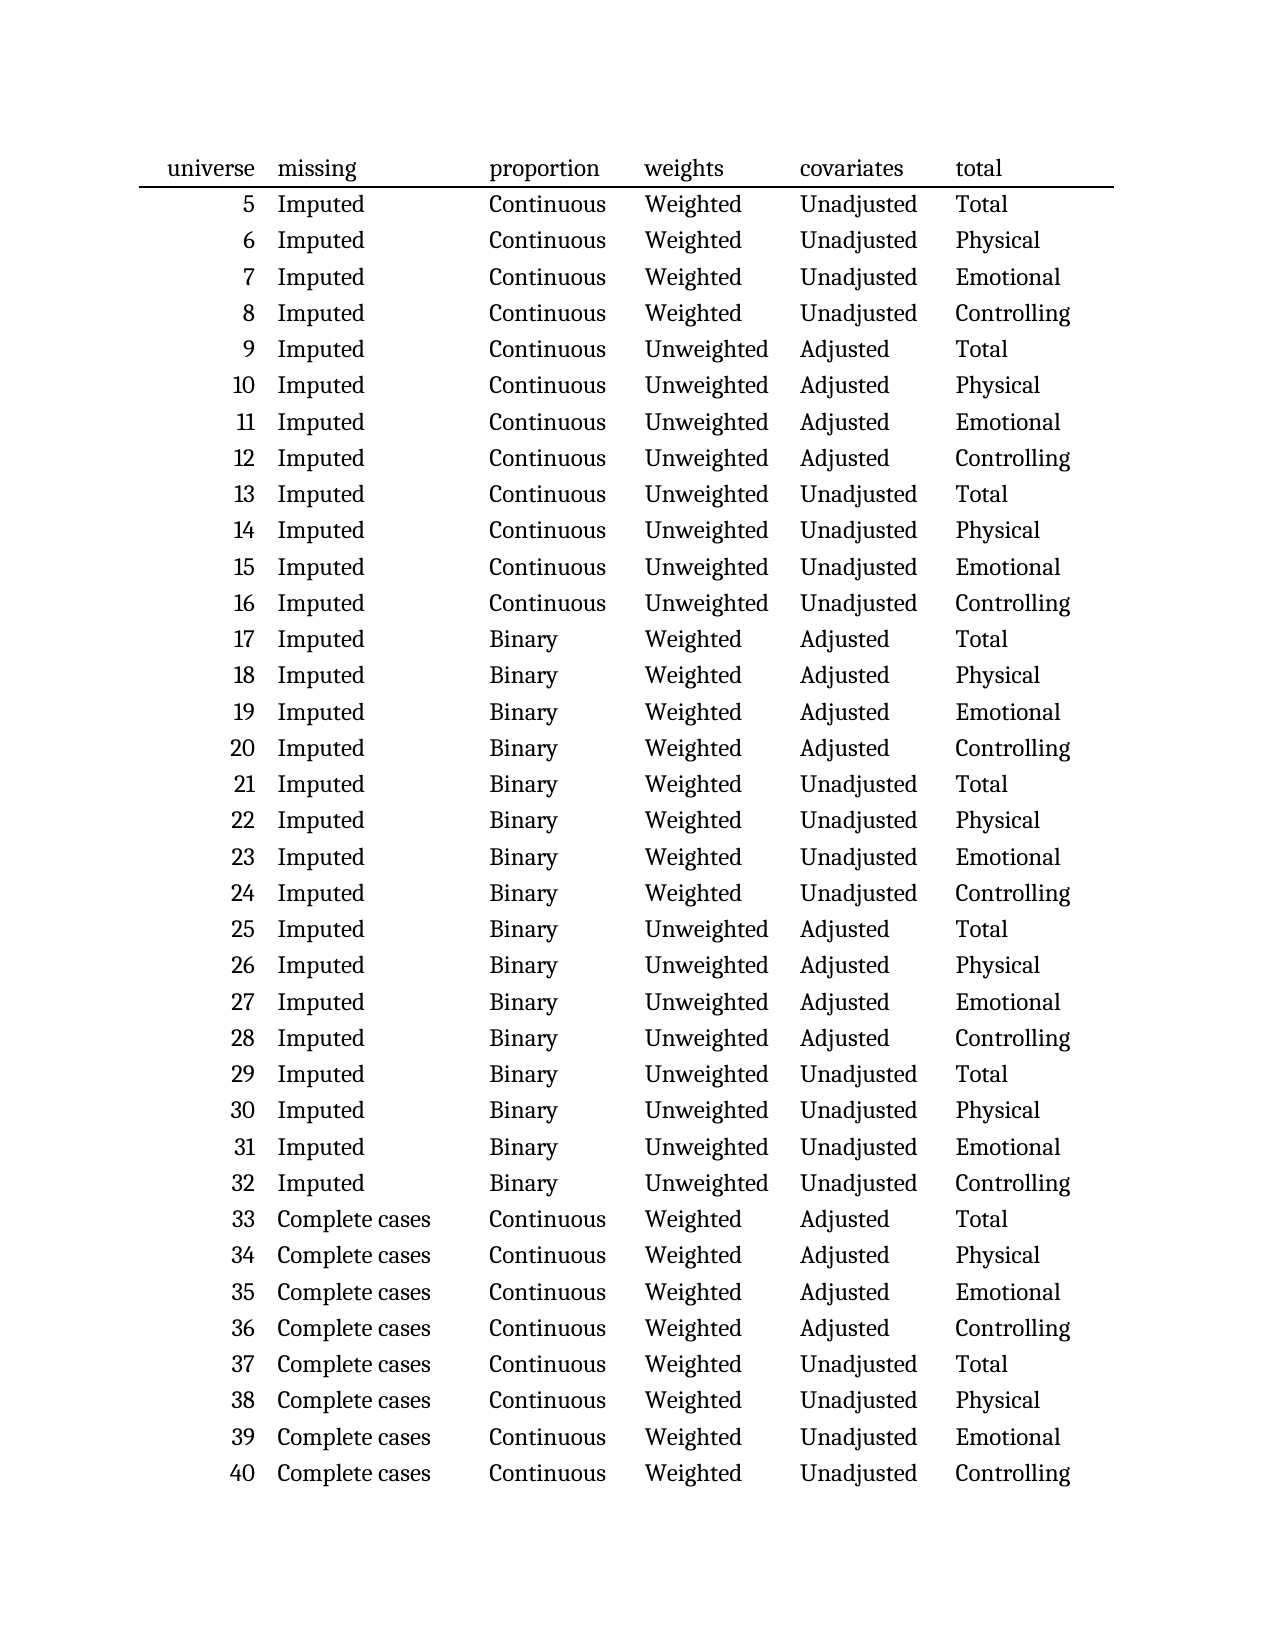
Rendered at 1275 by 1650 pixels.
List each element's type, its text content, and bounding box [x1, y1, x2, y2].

table_cell Weighted [633, 1274, 789, 1310]
table_cell Controlling [944, 440, 1114, 476]
table_cell Unadjusted [789, 839, 944, 875]
table_cell Continuous [478, 331, 633, 367]
table_cell Continuous [478, 476, 633, 512]
table_cell Continuous [478, 223, 633, 259]
table_cell 18 [139, 658, 266, 694]
table_cell Total [944, 766, 1114, 802]
table_cell Adjusted [789, 948, 944, 984]
table_cell Binary [478, 1165, 633, 1201]
table_cell Adjusted [789, 331, 944, 367]
table_cell 38 [139, 1383, 266, 1419]
table_cell Imputed [266, 188, 478, 222]
table_header missing [266, 150, 478, 186]
table_cell Imputed [266, 911, 478, 947]
table_cell Imputed [266, 585, 478, 621]
table_cell Binary [478, 839, 633, 875]
table_cell Imputed [266, 1056, 478, 1092]
table_cell Imputed [266, 259, 478, 295]
table_cell Adjusted [789, 368, 944, 404]
table_cell 14 [139, 513, 266, 549]
table_cell 8 [139, 295, 266, 331]
table_cell Controlling [944, 875, 1114, 911]
table_cell 34 [139, 1238, 266, 1274]
table_cell Imputed [266, 331, 478, 367]
table_cell Physical [944, 513, 1114, 549]
table_cell Unadjusted [789, 223, 944, 259]
table_cell Continuous [478, 295, 633, 331]
table_cell Controlling [944, 1165, 1114, 1201]
table_cell Binary [478, 803, 633, 839]
table_cell Unweighted [633, 404, 789, 440]
table_cell Imputed [266, 875, 478, 911]
table_cell Physical [944, 948, 1114, 984]
table_cell Unweighted [633, 1020, 789, 1056]
table_cell Emotional [944, 1274, 1114, 1310]
table_cell Physical [944, 803, 1114, 839]
table_cell Weighted [633, 223, 789, 259]
table_cell Adjusted [789, 694, 944, 730]
table_cell Continuous [478, 404, 633, 440]
table_header total [944, 150, 1114, 186]
table_cell Unadjusted [789, 513, 944, 549]
table_cell 21 [139, 766, 266, 802]
table_cell Complete cases [266, 1383, 478, 1419]
table_cell Emotional [944, 694, 1114, 730]
table_cell Adjusted [789, 730, 944, 766]
table_cell Complete cases [266, 1310, 478, 1346]
table_cell 23 [139, 839, 266, 875]
table_cell Imputed [266, 440, 478, 476]
table_cell Binary [478, 948, 633, 984]
table_header universe [139, 150, 266, 186]
table_cell 25 [139, 911, 266, 947]
table_cell 31 [139, 1129, 266, 1165]
table_cell Imputed [266, 839, 478, 875]
table_cell 22 [139, 803, 266, 839]
table_cell Emotional [944, 404, 1114, 440]
table_cell Unweighted [633, 331, 789, 367]
table_cell Imputed [266, 1020, 478, 1056]
table_cell Imputed [266, 766, 478, 802]
table_cell Imputed [266, 621, 478, 657]
table_cell Imputed [266, 1129, 478, 1165]
table_cell 36 [139, 1310, 266, 1346]
table_cell Binary [478, 911, 633, 947]
table_cell Unweighted [633, 585, 789, 621]
table_cell Imputed [266, 295, 478, 331]
table_cell 5 [139, 188, 266, 222]
table_header proportion [478, 150, 633, 186]
table_cell Binary [478, 1093, 633, 1129]
table_cell Continuous [478, 1274, 633, 1310]
table_cell Binary [478, 730, 633, 766]
table_cell Unadjusted [789, 188, 944, 222]
table_cell Weighted [633, 188, 789, 222]
table_cell Complete cases [266, 1274, 478, 1310]
table_cell Weighted [633, 259, 789, 295]
table_cell Emotional [944, 839, 1114, 875]
table_header covariates [789, 150, 944, 186]
table_cell Unweighted [633, 1129, 789, 1165]
table_cell 24 [139, 875, 266, 911]
table_cell Continuous [478, 188, 633, 222]
table_cell 17 [139, 621, 266, 657]
table_cell Unweighted [633, 549, 789, 585]
table_cell Weighted [633, 875, 789, 911]
table_cell 40 [139, 1455, 266, 1491]
table_cell Continuous [478, 1455, 633, 1491]
table_cell 37 [139, 1346, 266, 1382]
table_cell Total [944, 1201, 1114, 1237]
table_cell Imputed [266, 513, 478, 549]
table_cell Emotional [944, 259, 1114, 295]
table_cell Emotional [944, 549, 1114, 585]
table_cell Binary [478, 984, 633, 1020]
table_cell Total [944, 331, 1114, 367]
table_cell Imputed [266, 658, 478, 694]
table_cell Imputed [266, 730, 478, 766]
table_cell Total [944, 621, 1114, 657]
table_cell Unweighted [633, 911, 789, 947]
table_cell Adjusted [789, 404, 944, 440]
table_cell 9 [139, 331, 266, 367]
table_cell Weighted [633, 694, 789, 730]
table_cell Controlling [944, 1020, 1114, 1056]
table_cell Imputed [266, 1165, 478, 1201]
table_cell Binary [478, 621, 633, 657]
table_cell Continuous [478, 1201, 633, 1237]
table_cell Continuous [478, 1310, 633, 1346]
table_cell Weighted [633, 1201, 789, 1237]
table_cell 39 [139, 1419, 266, 1455]
table_cell Unadjusted [789, 476, 944, 512]
table_cell Unadjusted [789, 585, 944, 621]
table_cell Total [944, 911, 1114, 947]
table_cell Physical [944, 1383, 1114, 1419]
table_cell Unweighted [633, 984, 789, 1020]
table_cell Unadjusted [789, 1093, 944, 1129]
table_cell 6 [139, 223, 266, 259]
table_cell Unadjusted [789, 1346, 944, 1382]
table_cell 10 [139, 368, 266, 404]
table_cell Emotional [944, 1419, 1114, 1455]
table_cell Complete cases [266, 1201, 478, 1237]
table_cell Total [944, 1056, 1114, 1092]
table_cell Physical [944, 223, 1114, 259]
table_cell 32 [139, 1165, 266, 1201]
table_cell Controlling [944, 730, 1114, 766]
table_cell Adjusted [789, 1274, 944, 1310]
table_cell Complete cases [266, 1419, 478, 1455]
table_cell Unweighted [633, 368, 789, 404]
table_cell Continuous [478, 513, 633, 549]
table_cell Unadjusted [789, 295, 944, 331]
table_cell Unadjusted [789, 1419, 944, 1455]
table_cell Unadjusted [789, 549, 944, 585]
table_cell Continuous [478, 585, 633, 621]
table_cell 20 [139, 730, 266, 766]
table_cell Unweighted [633, 1165, 789, 1201]
table_cell Unadjusted [789, 1455, 944, 1491]
table_cell Unweighted [633, 1056, 789, 1092]
table_cell Controlling [944, 295, 1114, 331]
table_cell Unadjusted [789, 1383, 944, 1419]
table_cell Unadjusted [789, 803, 944, 839]
table_cell Physical [944, 368, 1114, 404]
table_cell Controlling [944, 1310, 1114, 1346]
table_cell Complete cases [266, 1455, 478, 1491]
table_cell Imputed [266, 803, 478, 839]
table_cell Unadjusted [789, 766, 944, 802]
table_cell 12 [139, 440, 266, 476]
table_cell Adjusted [789, 1201, 944, 1237]
table_cell Imputed [266, 694, 478, 730]
table_header weights [633, 150, 789, 186]
table_cell Continuous [478, 440, 633, 476]
table_cell Unadjusted [789, 875, 944, 911]
table_cell Adjusted [789, 1310, 944, 1346]
table_cell Unweighted [633, 513, 789, 549]
table_cell Binary [478, 1129, 633, 1165]
table_cell Unweighted [633, 440, 789, 476]
table_cell 27 [139, 984, 266, 1020]
table_cell Unweighted [633, 948, 789, 984]
table_cell 35 [139, 1274, 266, 1310]
table_cell Continuous [478, 368, 633, 404]
table_cell Weighted [633, 1419, 789, 1455]
table_cell Imputed [266, 223, 478, 259]
table_cell Emotional [944, 1129, 1114, 1165]
table_cell Weighted [633, 295, 789, 331]
table_cell Weighted [633, 766, 789, 802]
table_cell Controlling [944, 1455, 1114, 1491]
table_cell Imputed [266, 549, 478, 585]
table_cell Physical [944, 1238, 1114, 1274]
table_cell Controlling [944, 585, 1114, 621]
table_cell Imputed [266, 476, 478, 512]
table_cell 11 [139, 404, 266, 440]
table_cell Binary [478, 1020, 633, 1056]
table_cell 15 [139, 549, 266, 585]
table_cell 16 [139, 585, 266, 621]
table_cell Adjusted [789, 1020, 944, 1056]
table_cell Weighted [633, 1238, 789, 1274]
table_cell Continuous [478, 1383, 633, 1419]
table_cell Adjusted [789, 658, 944, 694]
table_cell Binary [478, 658, 633, 694]
table_cell Imputed [266, 1093, 478, 1129]
table_cell Weighted [633, 839, 789, 875]
table_cell Binary [478, 766, 633, 802]
table_cell Unweighted [633, 1093, 789, 1129]
table_cell Complete cases [266, 1346, 478, 1382]
table_cell Imputed [266, 368, 478, 404]
table_cell 19 [139, 694, 266, 730]
table_cell Binary [478, 694, 633, 730]
table_cell Unadjusted [789, 259, 944, 295]
table_cell Unweighted [633, 476, 789, 512]
table_cell Physical [944, 1093, 1114, 1129]
table_cell Continuous [478, 549, 633, 585]
table_cell Adjusted [789, 911, 944, 947]
table_cell Adjusted [789, 1238, 944, 1274]
table_cell Imputed [266, 948, 478, 984]
table_cell Unadjusted [789, 1165, 944, 1201]
table_cell 33 [139, 1201, 266, 1237]
table_cell 28 [139, 1020, 266, 1056]
table_cell Total [944, 476, 1114, 512]
table_cell Weighted [633, 1346, 789, 1382]
table_cell Continuous [478, 259, 633, 295]
table_cell Adjusted [789, 440, 944, 476]
table_cell Continuous [478, 1419, 633, 1455]
table_cell 26 [139, 948, 266, 984]
table_cell Weighted [633, 1383, 789, 1419]
table_cell Imputed [266, 984, 478, 1020]
table_cell Imputed [266, 404, 478, 440]
table_cell Weighted [633, 803, 789, 839]
table_cell Weighted [633, 621, 789, 657]
table_cell Total [944, 188, 1114, 222]
table_cell Weighted [633, 1455, 789, 1491]
table_cell Total [944, 1346, 1114, 1382]
table_cell 30 [139, 1093, 266, 1129]
table_cell Weighted [633, 1310, 789, 1346]
table_cell Continuous [478, 1346, 633, 1382]
table_cell Continuous [478, 1238, 633, 1274]
table_cell Unadjusted [789, 1129, 944, 1165]
table_cell 13 [139, 476, 266, 512]
table_cell Adjusted [789, 984, 944, 1020]
table_cell 29 [139, 1056, 266, 1092]
table_cell Binary [478, 1056, 633, 1092]
table_cell 7 [139, 259, 266, 295]
table_cell Weighted [633, 730, 789, 766]
table_cell Binary [478, 875, 633, 911]
table_cell Adjusted [789, 621, 944, 657]
table_cell Physical [944, 658, 1114, 694]
table_cell Unadjusted [789, 1056, 944, 1092]
table_cell Complete cases [266, 1238, 478, 1274]
table_cell Weighted [633, 658, 789, 694]
table_cell Emotional [944, 984, 1114, 1020]
